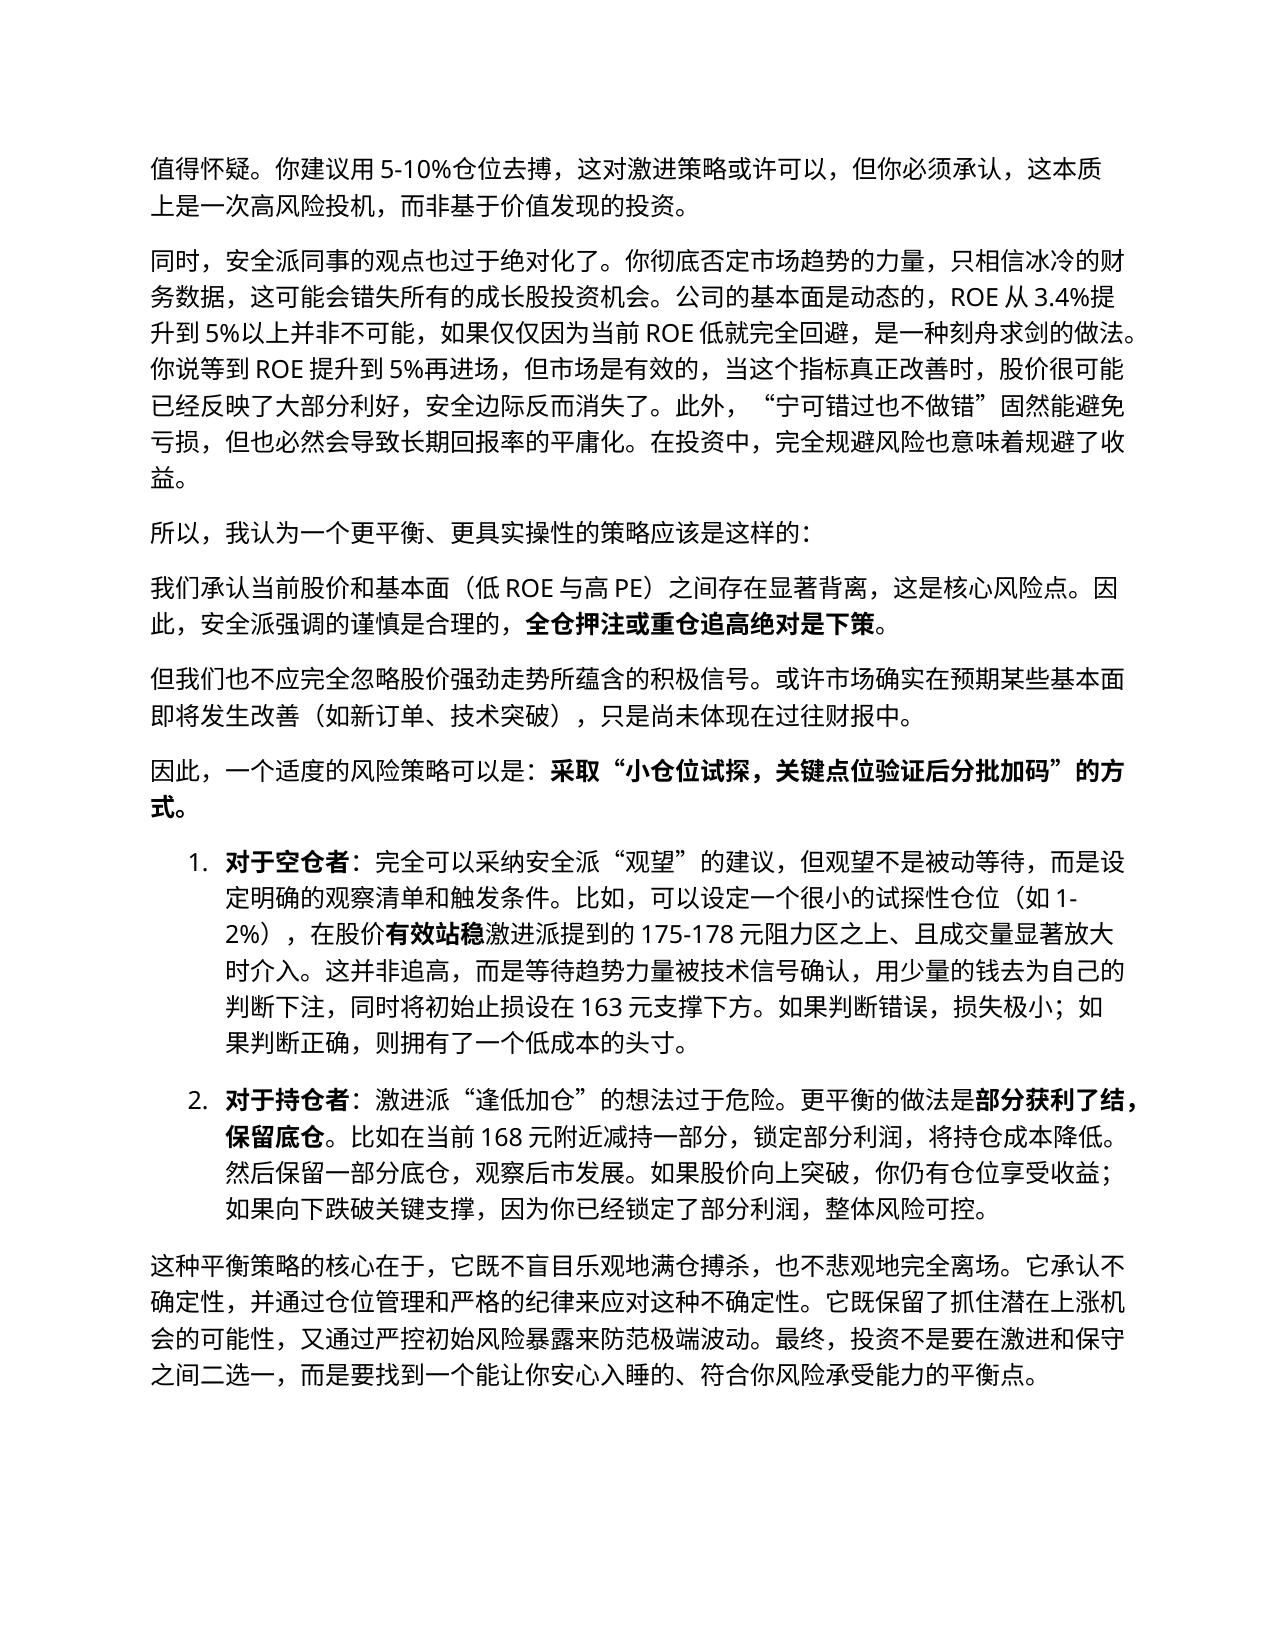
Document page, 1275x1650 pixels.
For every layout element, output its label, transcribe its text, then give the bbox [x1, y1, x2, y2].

text 我们承认当前股价和基本面（低ROE与高PE）之间存在显著背离，这是核心风险点。因此，安全派强调的谨慎是合理的，全仓押注或重仓追高绝对是下策。 [150, 569, 1125, 641]
list 对于空仓者：完全可以采纳安全派“观望”的建议，但观望不是被动等待，而是设定明确的观察清单和触发条件。比如，可以设定一个很小的试探性仓位（如1-2%），在股价有效站稳激进派提到的175-178元阻力区之上、且成交量显著放大时介入。这并非追高，而是等待趋势力量被技术信号确认，用少量的钱去为自己的判断下注，同时将初始止损设在163元支撑下方。如果判断错误，损失极小；如果判断正确，则拥有了一个低成本的头寸。 [187, 842, 1125, 1060]
text 这种平衡策略的核心在于，它既不盲目乐观地满仓搏杀，也不悲观地完全离场。它承认不确定性，并通过仓位管理和严格的纪律来应对这种不确定性。它既保留了抓住潜在上涨机会的可能性，又通过严控初始风险暴露来防范极端波动。最终，投资不是要在激进和保守之间二选一，而是要找到一个能让你安心入睡的、符合你风险承受能力的平衡点。 [150, 1247, 1125, 1392]
text 所以，我认为一个更平衡、更具实操性的策略应该是这样的： [150, 514, 1125, 550]
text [150, 150, 1125, 222]
text 但我们也不应完全忽略股价强劲走势所蕴含的积极信号。或许市场确实在预期某些基本面即将发生改善（如新订单、技术突破），只是尚未体现在过往财报中。 [150, 660, 1125, 732]
list 对于持仓者：激进派“逢低加仓”的想法过于危险。更平衡的做法是部分获利了结，保留底仓。比如在当前168元附近减持一部分，锁定部分利润，将持仓成本降低。然后保留一部分底仓，观察后市发展。如果股价向上突破，你仍有仓位享受收益；如果向下跌破关键支撑，因为你已经锁定了部分利润，整体风险可控。 [187, 1081, 1125, 1226]
text 同时，安全派同事的观点也过于绝对化了。你彻底否定市场趋势的力量，只相信冰冷的财务数据，这可能会错失所有的成长股投资机会。公司的基本面是动态的，ROE从3.4%提升到5%以上并非不可能，如果仅仅因为当前ROE低就完全回避，是一种刻舟求剑的做法。你说等到ROE提升到5%再进场，但市场是有效的，当这个指标真正改善时，股价很可能已经反映了大部分利好，安全边际反而消失了。此外，“宁可错过也不做错”固然能避免亏损，但也必然会导致长期回报率的平庸化。在投资中，完全规避风险也意味着规避了收益。 [150, 241, 1125, 495]
text 因此，一个适度的风险策略可以是：采取“小仓位试探，关键点位验证后分批加码”的方式。 [150, 751, 1125, 824]
